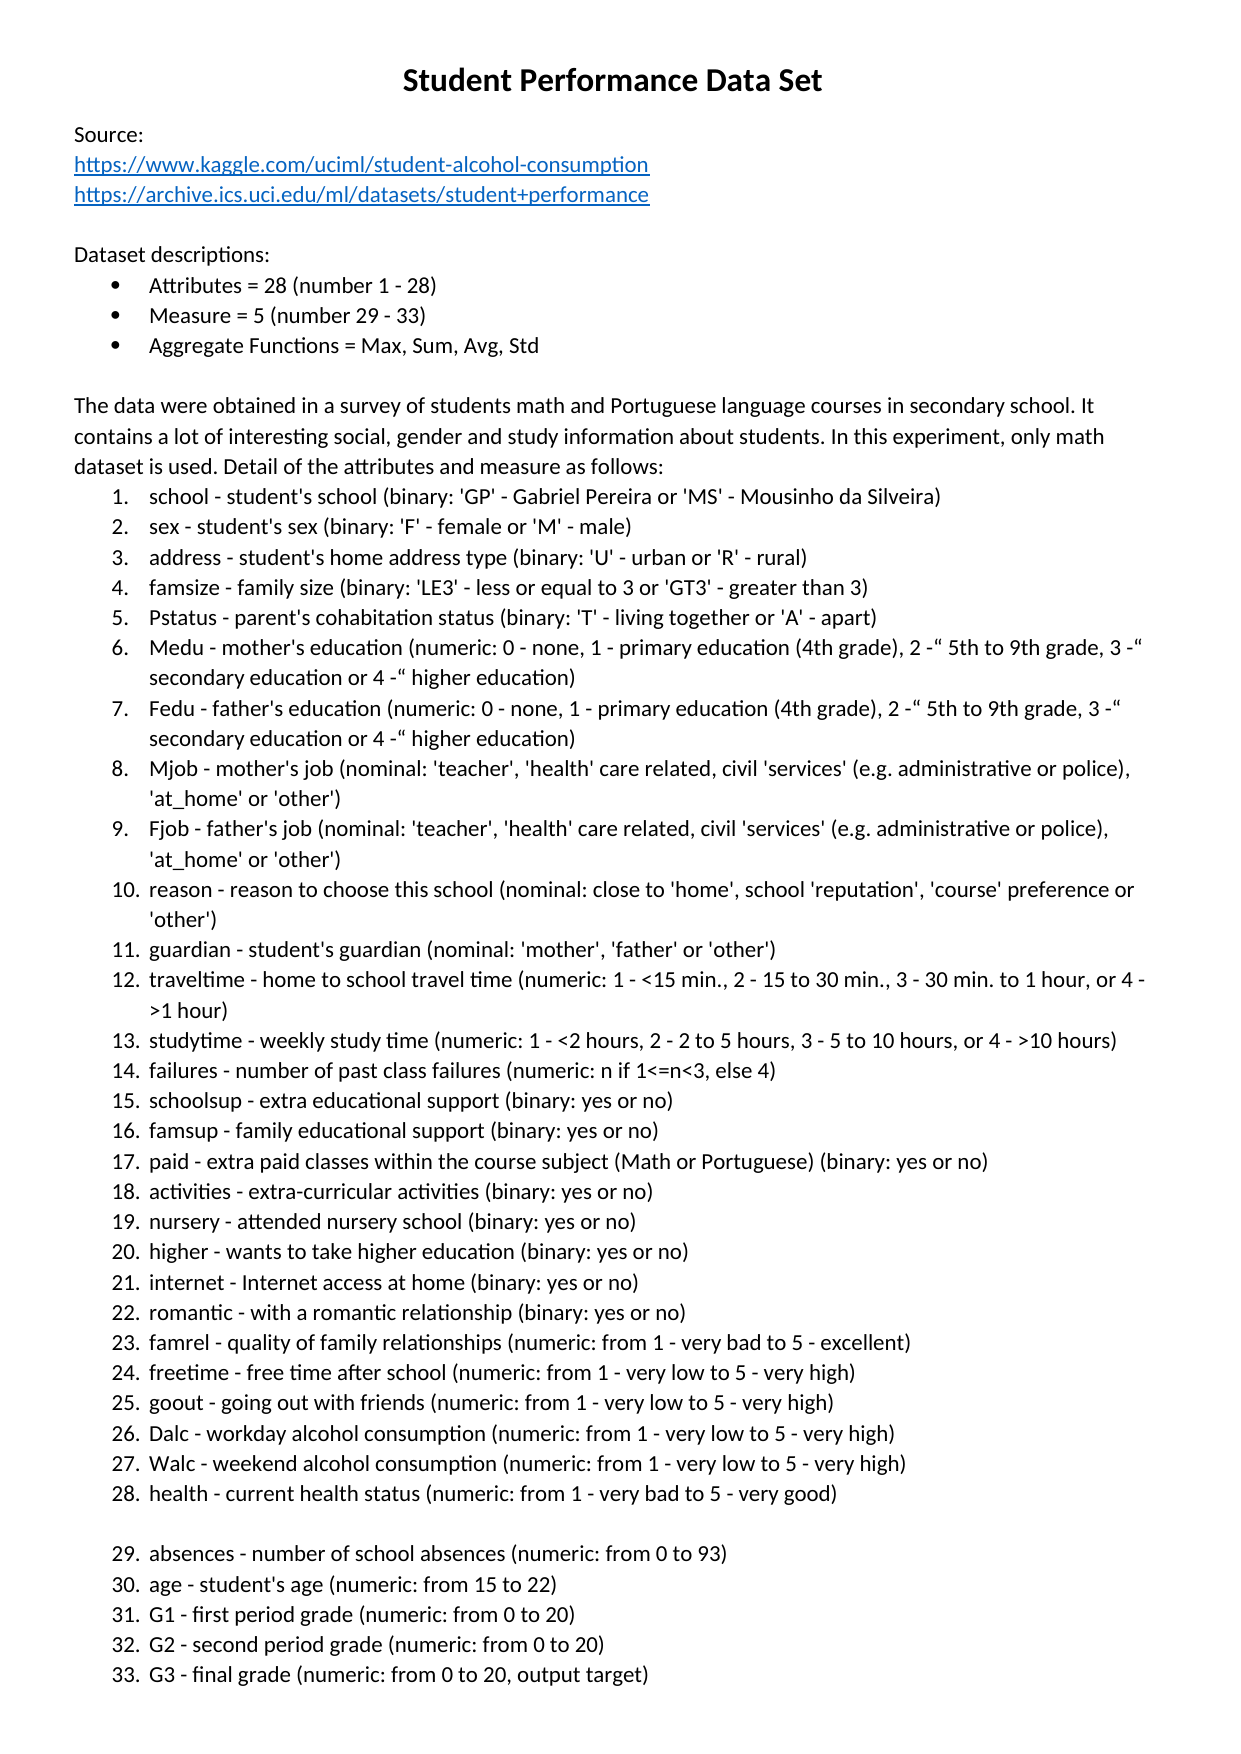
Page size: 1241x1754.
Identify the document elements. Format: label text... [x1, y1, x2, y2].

list paid - extra paid classes within the course subject (Math or Portuguese) (binary: yes or no) [111, 1147, 1152, 1175]
list failures - number of past class failures (numeric: n if 1<=n<3, else 4) [111, 1056, 1152, 1084]
list school - student's school (binary: 'GP' - Gabriel Pereira or 'MS' - Mousinho da Silveira) [111, 482, 1152, 510]
list reason - reason to choose this school (nominal: close to 'home', school 'reputation', 'course' preference or 'other') [111, 875, 1152, 933]
text Source: [74, 120, 1152, 148]
list Fedu - father's education (numeric: 0 - none, 1 - primary education (4th grade), 2 -“ 5th to 9th grade, 3 -“ secondary education or 4 -“ higher education) [111, 694, 1152, 752]
list Aggregate Functions = Max, Sum, Avg, Std [111, 331, 1152, 359]
text https://www.kaggle.com/uciml/student-alcohol-consumption [74, 150, 1152, 178]
list absences - number of school absences (numeric: from 0 to 93) [111, 1539, 1152, 1567]
text Student Performance Data Set [74, 59, 1152, 100]
list health - current health status (numeric: from 1 - very bad to 5 - very good) [111, 1479, 1152, 1507]
text The data were obtained in a survey of students math and Portuguese language courses in secondary school. It contains a lot of interesting social, gender and study information about students. In this experiment, only math dataset is used. Detail of the attributes and measure as follows: [74, 392, 1152, 480]
text https://archive.ics.uci.edu/ml/datasets/student+performance [74, 180, 1152, 208]
list internet - Internet access at home (binary: yes or no) [111, 1268, 1152, 1296]
list famsup - family educational support (binary: yes or no) [111, 1117, 1152, 1144]
list higher - wants to take higher education (binary: yes or no) [111, 1237, 1152, 1265]
list age - student's age (numeric: from 15 to 22) [111, 1570, 1152, 1598]
list schoolsup - extra educational support (binary: yes or no) [111, 1086, 1152, 1114]
list famsize - family size (binary: 'LE3' - less or equal to 3 or 'GT3' - greater than 3) [111, 573, 1152, 601]
text Dataset descriptions: [74, 241, 1152, 268]
list G1 - first period grade (numeric: from 0 to 20) [111, 1600, 1152, 1628]
list goout - going out with friends (numeric: from 1 - very low to 5 - very high) [111, 1388, 1152, 1416]
list Medu - mother's education (numeric: 0 - none, 1 - primary education (4th grade), 2 -“ 5th to 9th grade, 3 -“ secondary education or 4 -“ higher education) [111, 633, 1152, 691]
list studytime - weekly study time (numeric: 1 - <2 hours, 2 - 2 to 5 hours, 3 - 5 to 10 hours, or 4 - >10 hours) [111, 1026, 1152, 1054]
list romantic - with a romantic relationship (binary: yes or no) [111, 1298, 1152, 1326]
list guardian - student's guardian (nominal: 'mother', 'father' or 'other') [111, 935, 1152, 963]
list famrel - quality of family relationships (numeric: from 1 - very bad to 5 - excellent) [111, 1328, 1152, 1356]
list activities - extra-curricular activities (binary: yes or no) [111, 1177, 1152, 1205]
list Measure = 5 (number 29 - 33) [111, 301, 1152, 329]
list G2 - second period grade (numeric: from 0 to 20) [111, 1630, 1152, 1658]
list traveltime - home to school travel time (numeric: 1 - <15 min., 2 - 15 to 30 min., 3 - 30 min. to 1 hour, or 4 - >1 hour) [111, 966, 1152, 1024]
list sex - student's sex (binary: 'F' - female or 'M' - male) [111, 512, 1152, 540]
list Fjob - father's job (nominal: 'teacher', 'health' care related, civil 'services' (e.g. administrative or police), 'at_home' or 'other') [111, 814, 1152, 873]
list Walc - weekend alcohol consumption (numeric: from 1 - very low to 5 - very high) [111, 1449, 1152, 1477]
list Attributes = 28 (number 1 - 28) [111, 271, 1152, 299]
list Mjob - mother's job (nominal: 'teacher', 'health' care related, civil 'services' (e.g. administrative or police), 'at_home' or 'other') [111, 754, 1152, 812]
list nursery - attended nursery school (binary: yes or no) [111, 1207, 1152, 1235]
list Dalc - workday alcohol consumption (numeric: from 1 - very low to 5 - very high) [111, 1419, 1152, 1447]
list freetime - free time after school (numeric: from 1 - very low to 5 - very high) [111, 1358, 1152, 1386]
list address - student's home address type (binary: 'U' - urban or 'R' - rural) [111, 543, 1152, 571]
list Pstatus - parent's cohabitation status (binary: 'T' - living together or 'A' - apart) [111, 603, 1152, 631]
list G3 - final grade (numeric: from 0 to 20, output target) [111, 1660, 1152, 1688]
